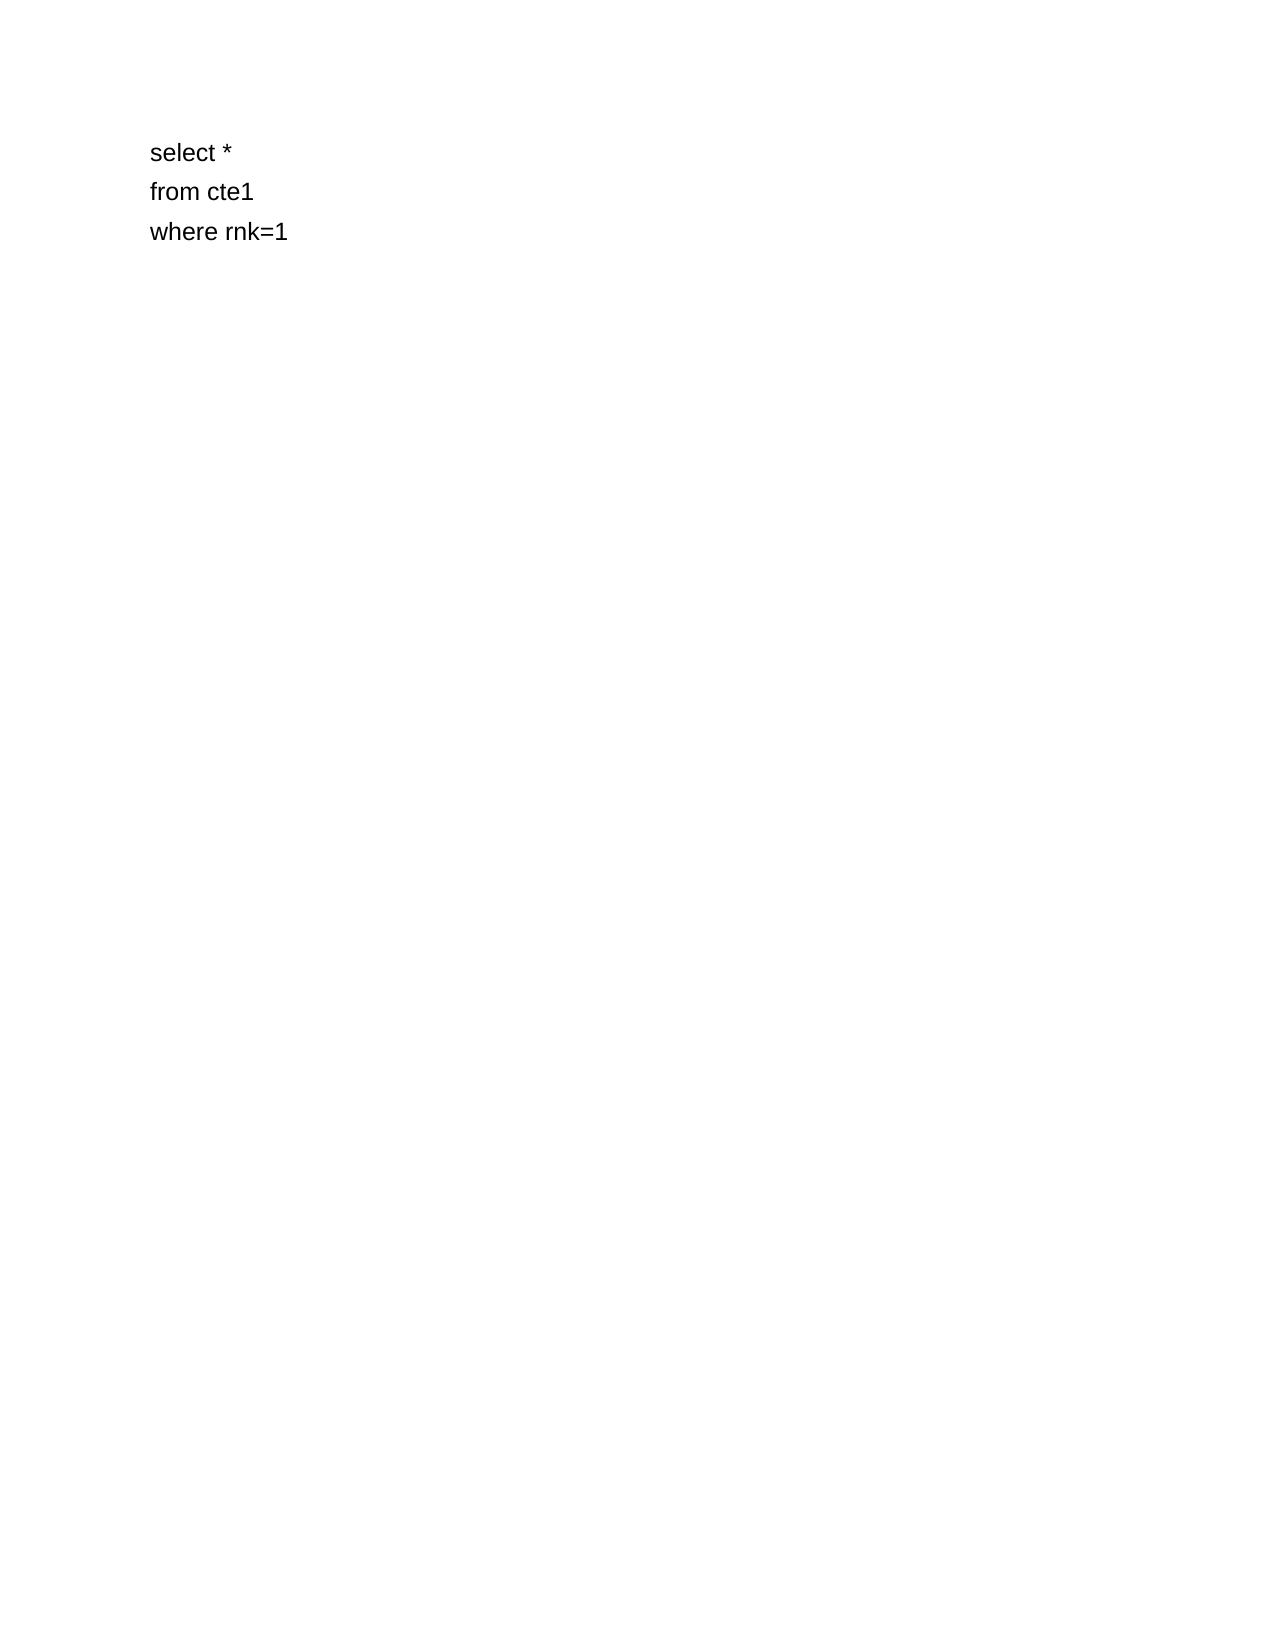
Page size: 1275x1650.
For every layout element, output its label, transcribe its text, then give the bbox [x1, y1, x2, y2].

text select * [150, 150, 1125, 164]
text from cte1 [150, 189, 1125, 204]
text where rnk=1 [150, 229, 1125, 243]
